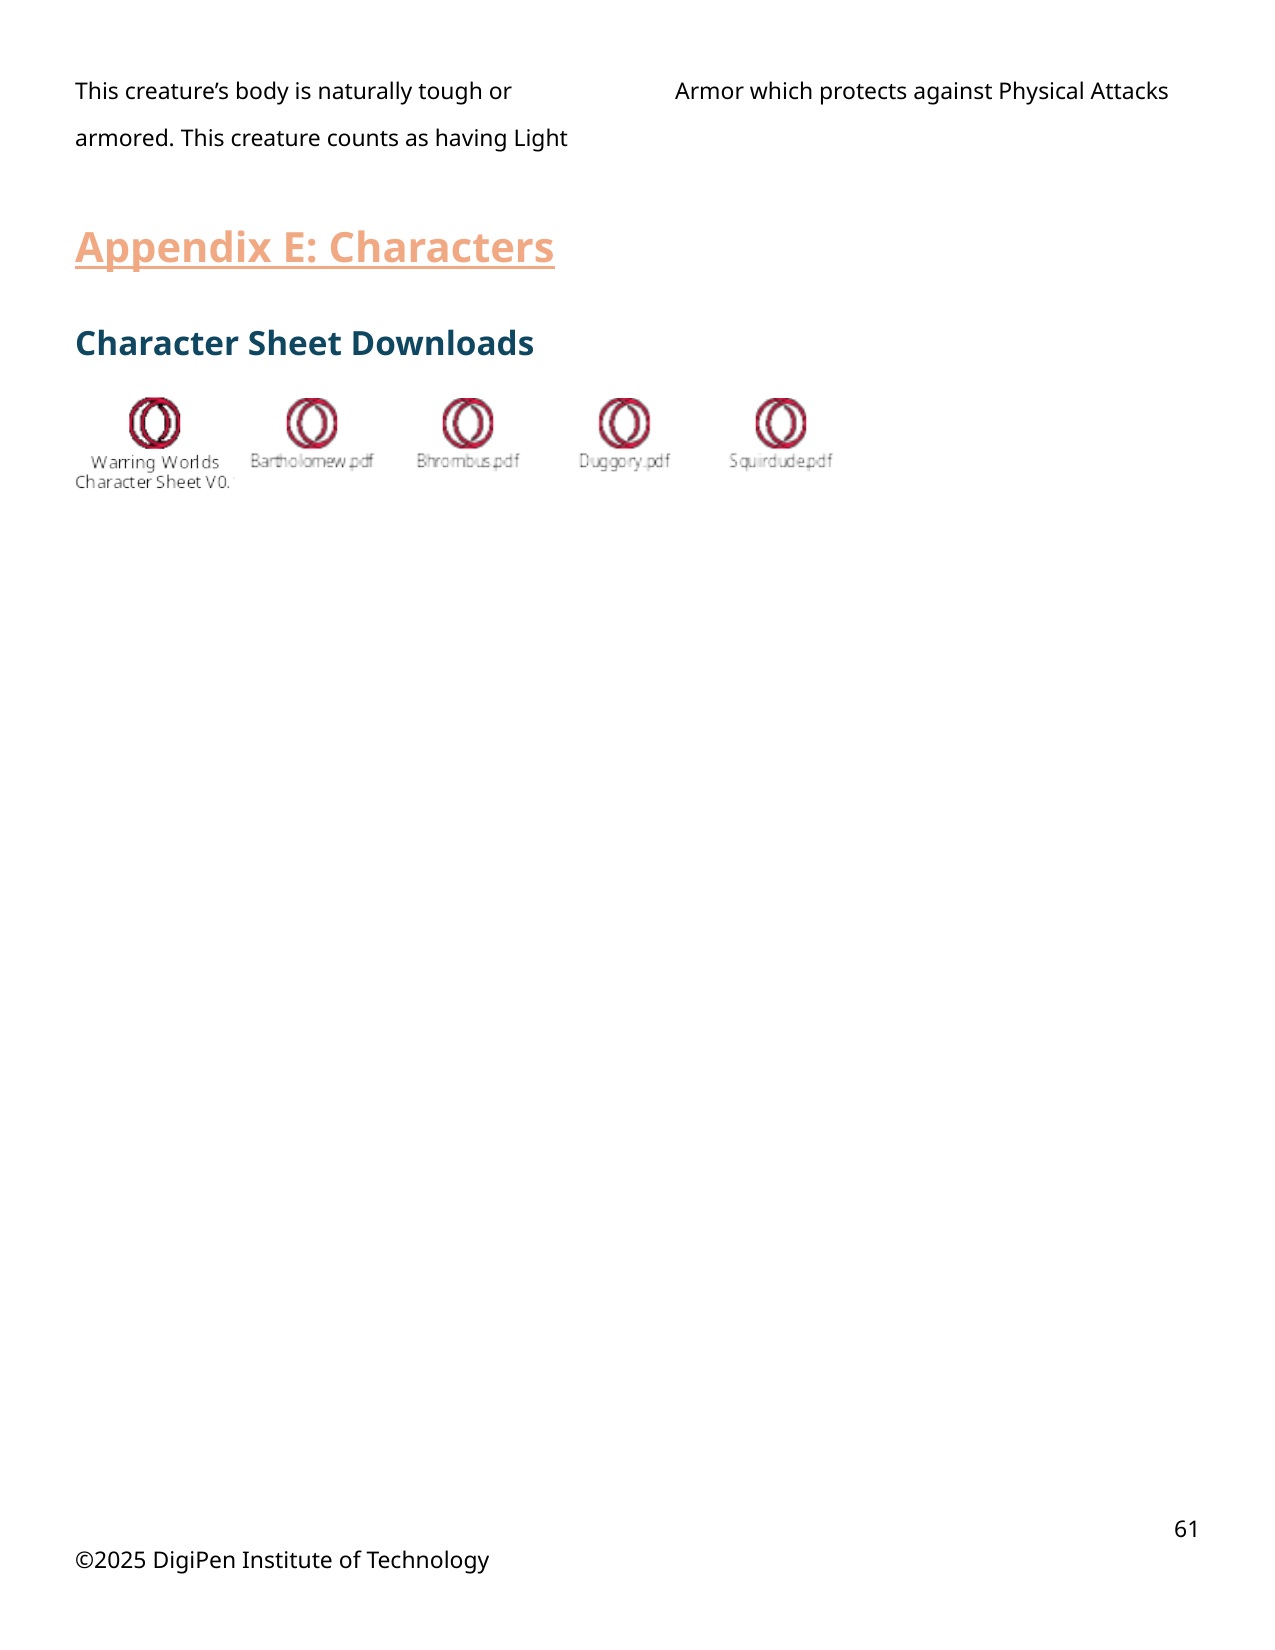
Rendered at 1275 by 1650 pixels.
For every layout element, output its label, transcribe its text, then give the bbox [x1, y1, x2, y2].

subtitle Character Sheet Downloads [75, 320, 1200, 365]
subtitle Appendix E: Characters [75, 218, 1200, 275]
text This creature’s body is naturally tough or armored. This creature counts as having Light Armor which protects against Physical Attacks [675, 75, 1200, 106]
text This creature’s body is naturally tough or armored. This creature counts as having Light Armor which protects against Physical Attacks [75, 75, 600, 165]
